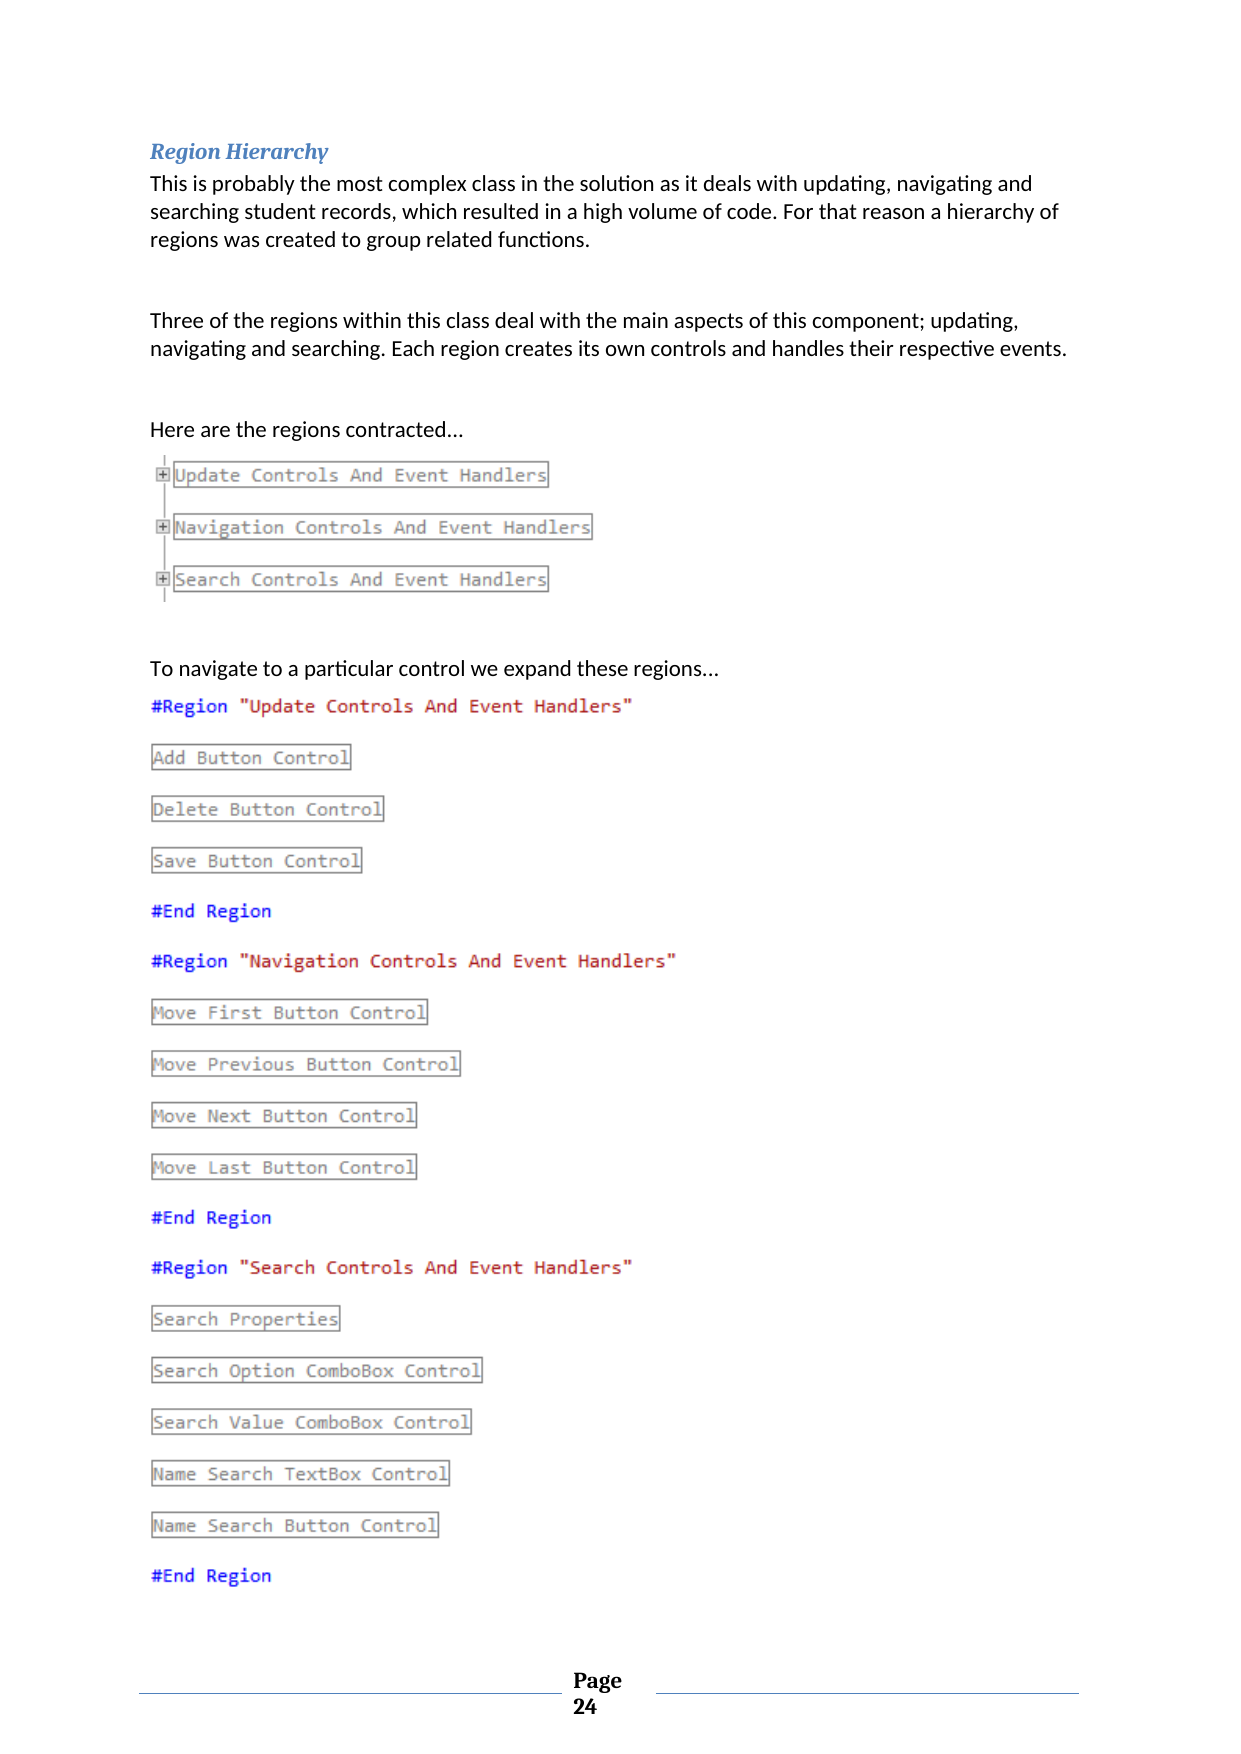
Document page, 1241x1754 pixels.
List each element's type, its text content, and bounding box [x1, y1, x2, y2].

text To navigate to a particular control we expand these regions... [150, 654, 1090, 682]
picture [150, 694, 685, 1590]
text Here are the regions contracted... [150, 415, 1090, 443]
subtitle Region Hierarchy [150, 139, 1090, 165]
text This is probably the most complex class in the solution as it deals with updating, navigating and searching student records, which resulted in a high volume of code. For that reason a hierarchy of regions was created to group related functions. [150, 169, 1090, 253]
picture [150, 455, 600, 602]
text Three of the regions within this class deal with the main aspects of this component; updating, navigating and searching. Each region creates its own controls and handles their respective events. [150, 306, 1090, 362]
